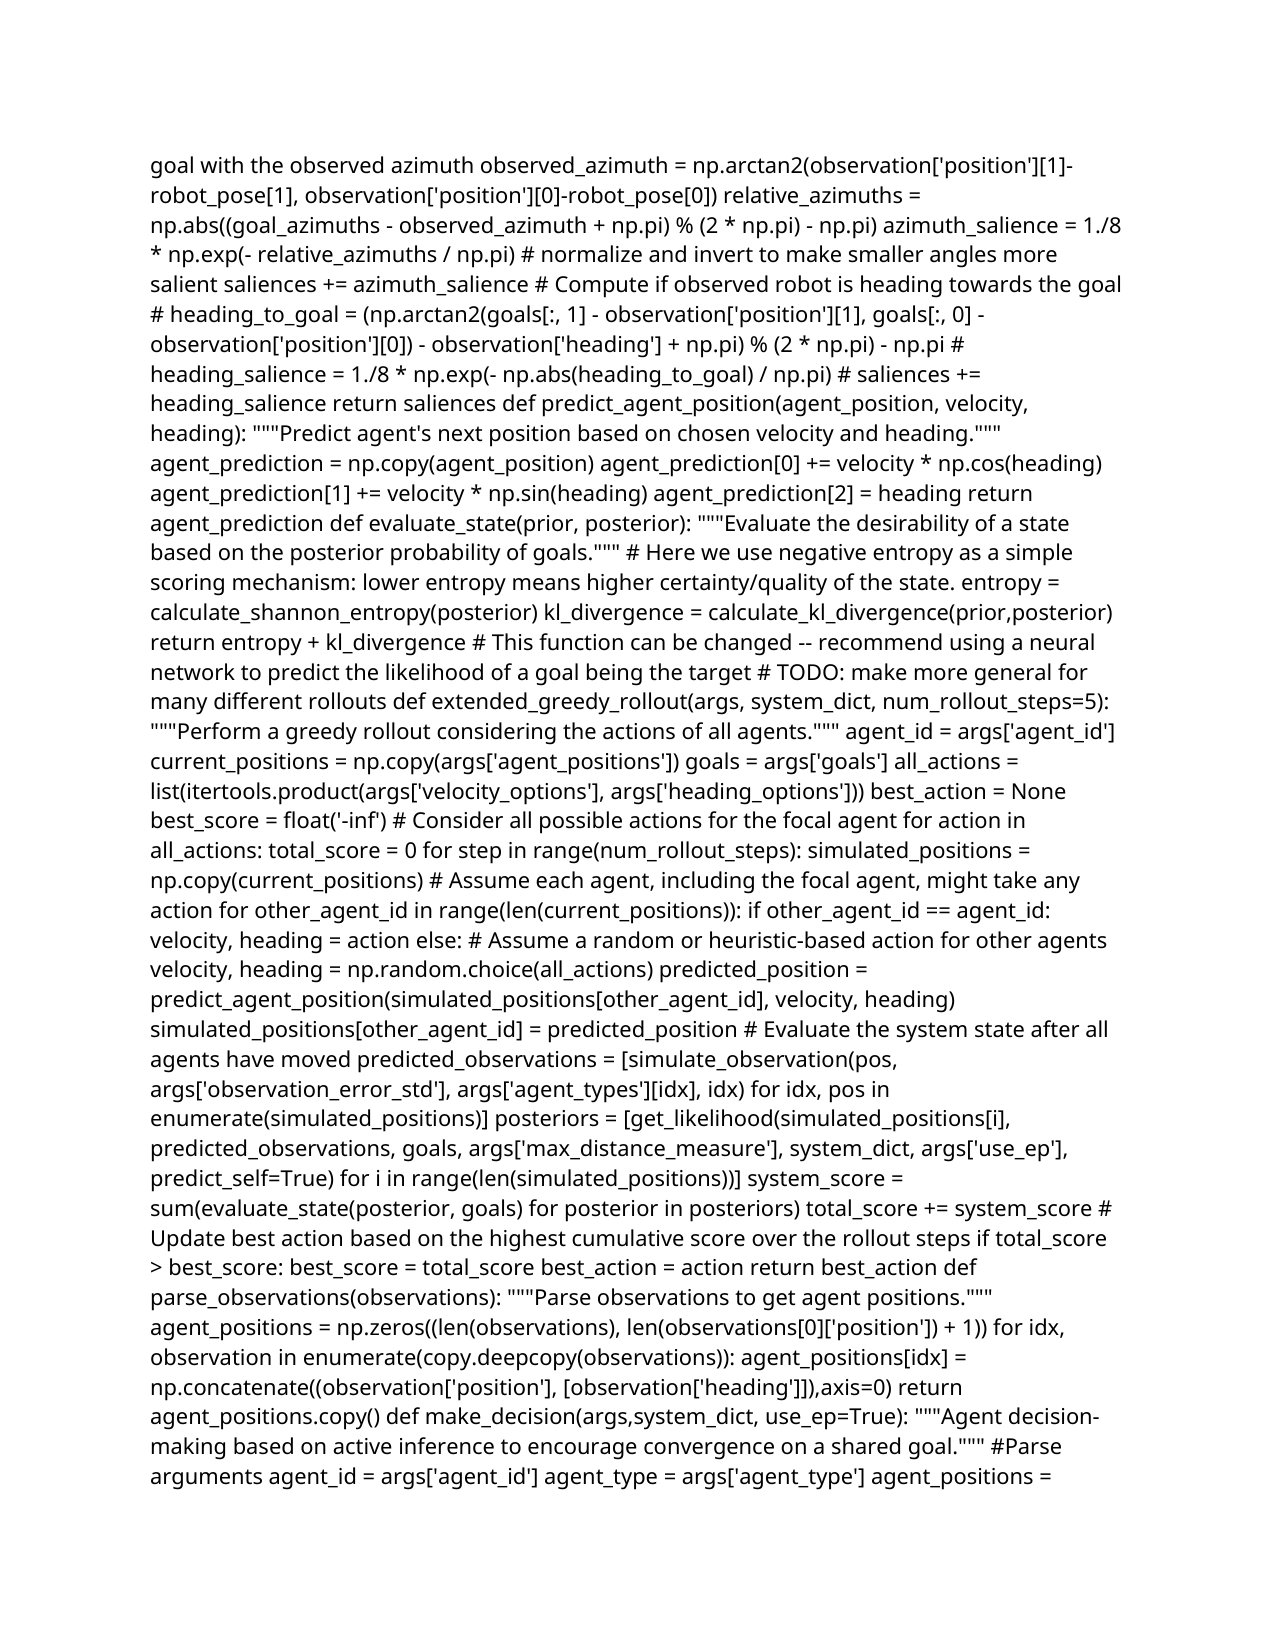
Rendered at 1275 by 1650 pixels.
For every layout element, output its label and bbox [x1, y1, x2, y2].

text [150, 150, 1125, 1491]
